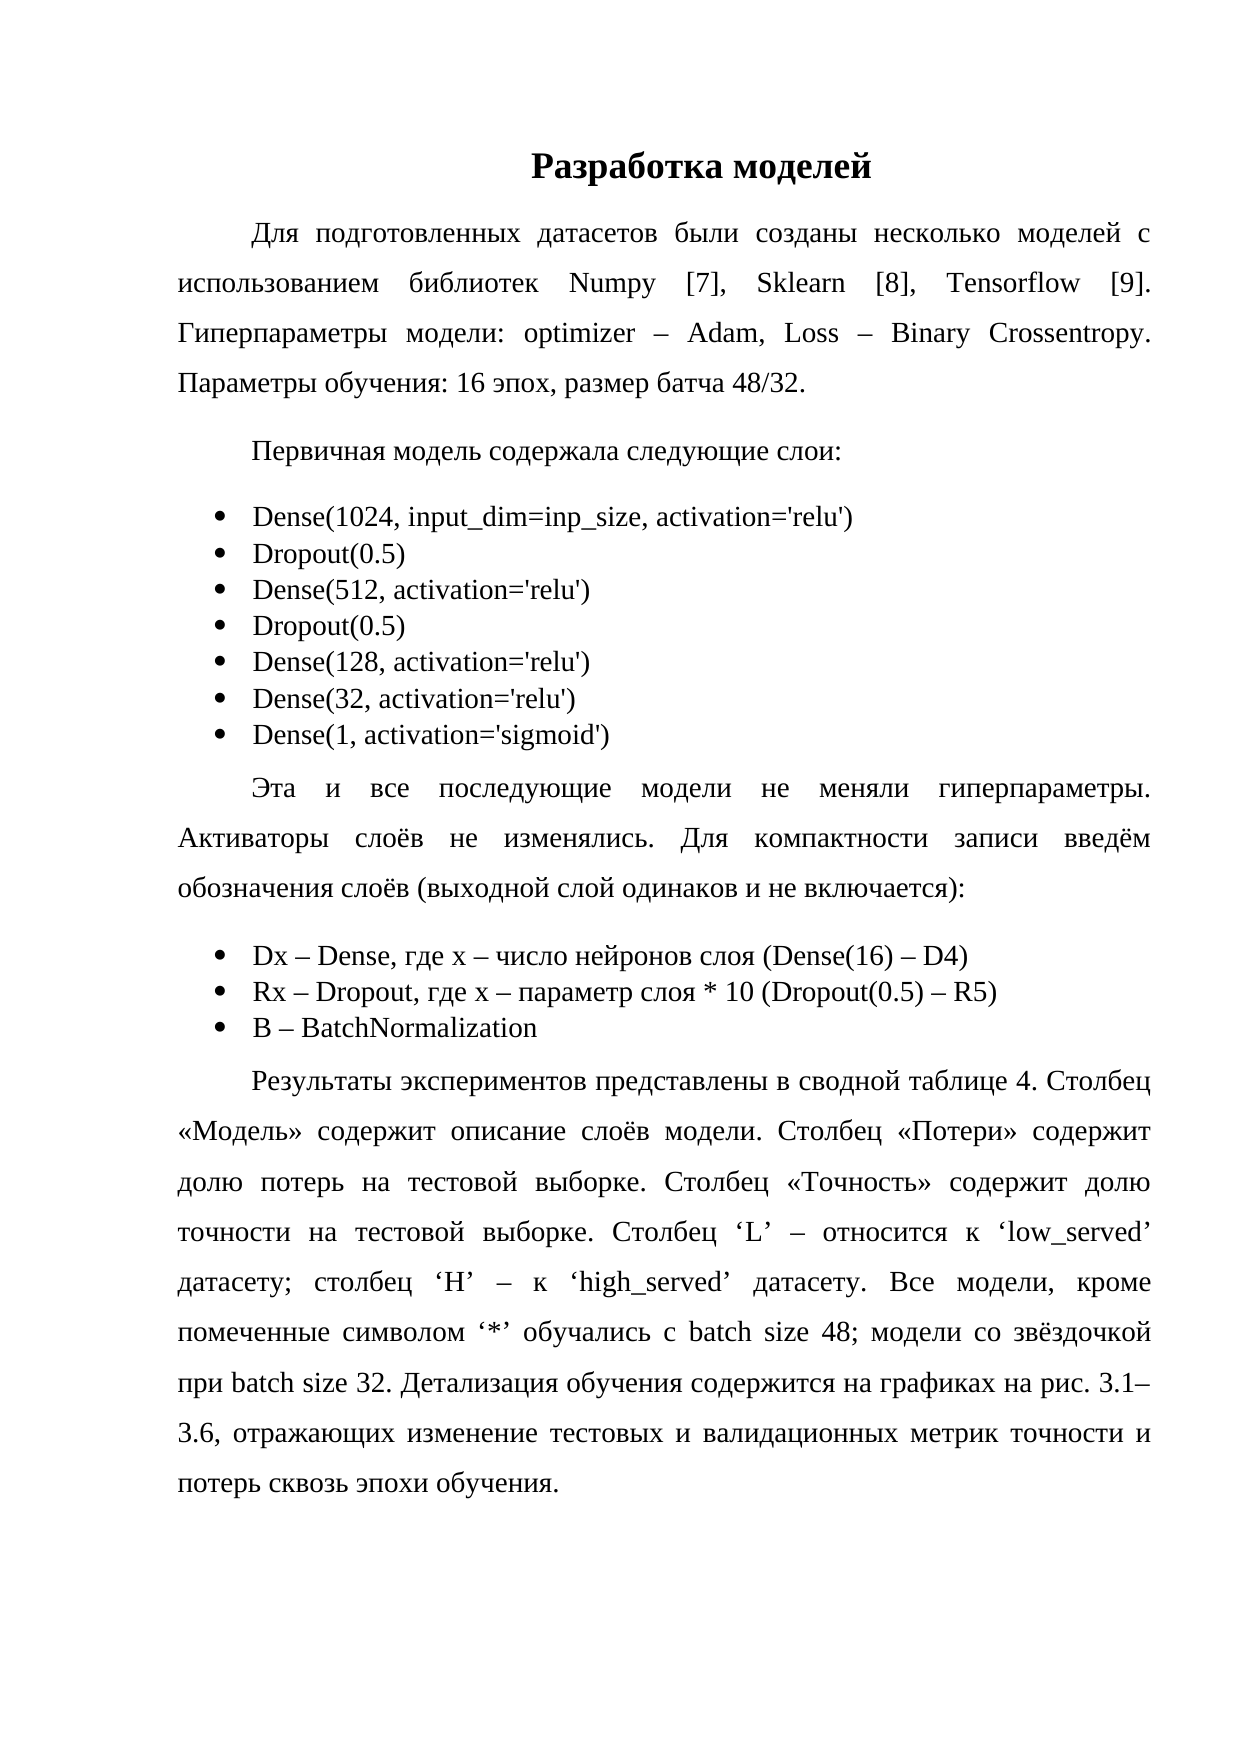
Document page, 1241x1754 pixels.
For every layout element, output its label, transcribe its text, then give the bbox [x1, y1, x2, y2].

list Dropout(0.5) [215, 536, 1152, 569]
list B – BatchNormalization [215, 1010, 1152, 1044]
subtitle Разработка моделей [177, 143, 1152, 186]
list Dense(1, activation='sigmoid') [215, 717, 1152, 751]
list Dense(32, activation='relu') [215, 681, 1152, 714]
list Dense(1024, input_dim=inp_size, activation='relu') [215, 499, 1152, 533]
list Dropout(0.5) [215, 608, 1152, 642]
list Dense(128, activation='relu') [215, 644, 1152, 678]
text Результаты экспериментов представлены в сводной таблице 4. Столбец «Модель» содержит описание слоёв модели. Столбец «Потери» содержит долю потерь на тестовой выборке. Столбец «Точность» содержит долю точности на тестовой выборке. Столбец ‘L’ – относится к ‘low_served’ датасету; столбец ‘H’ – к ‘high_served’ датасету. Все модели, кроме помеченные символом ‘*’ обучались с batch size 48; модели со звёздочкой при batch size 32. Детализация обучения содержится на графиках на рис. 3.1–3.6, отражающих изменение тестовых и валидационных метрик точности и потерь сквозь эпохи обучения. [177, 1063, 1152, 1499]
list Dense(512, activation='relu') [215, 572, 1152, 606]
list Rx – Dropout, где x – параметр слоя * 10 (Dropout(0.5) – R5) [215, 974, 1152, 1007]
list Dx – Dense, где x – число нейронов слоя (Dense(16) – D4) [215, 938, 1152, 971]
text Для подготовленных датасетов были созданы несколько моделей с использованием библиотек Numpy [7], Sklearn [8], Tensorflow [9]. Гиперпараметры модели: optimizer – Adam, Loss – Binary Crossentropy. Параметры обучения: 16 эпох, размер батча 48/32. [177, 215, 1152, 399]
text Эта и все последующие модели не меняли гиперпараметры. Активаторы слоёв не изменялись. Для компактности записи введём обозначения слоёв (выходной слой одинаков и не включается): [177, 770, 1152, 904]
text Первичная модель содержала следующие слои: [177, 433, 1152, 466]
